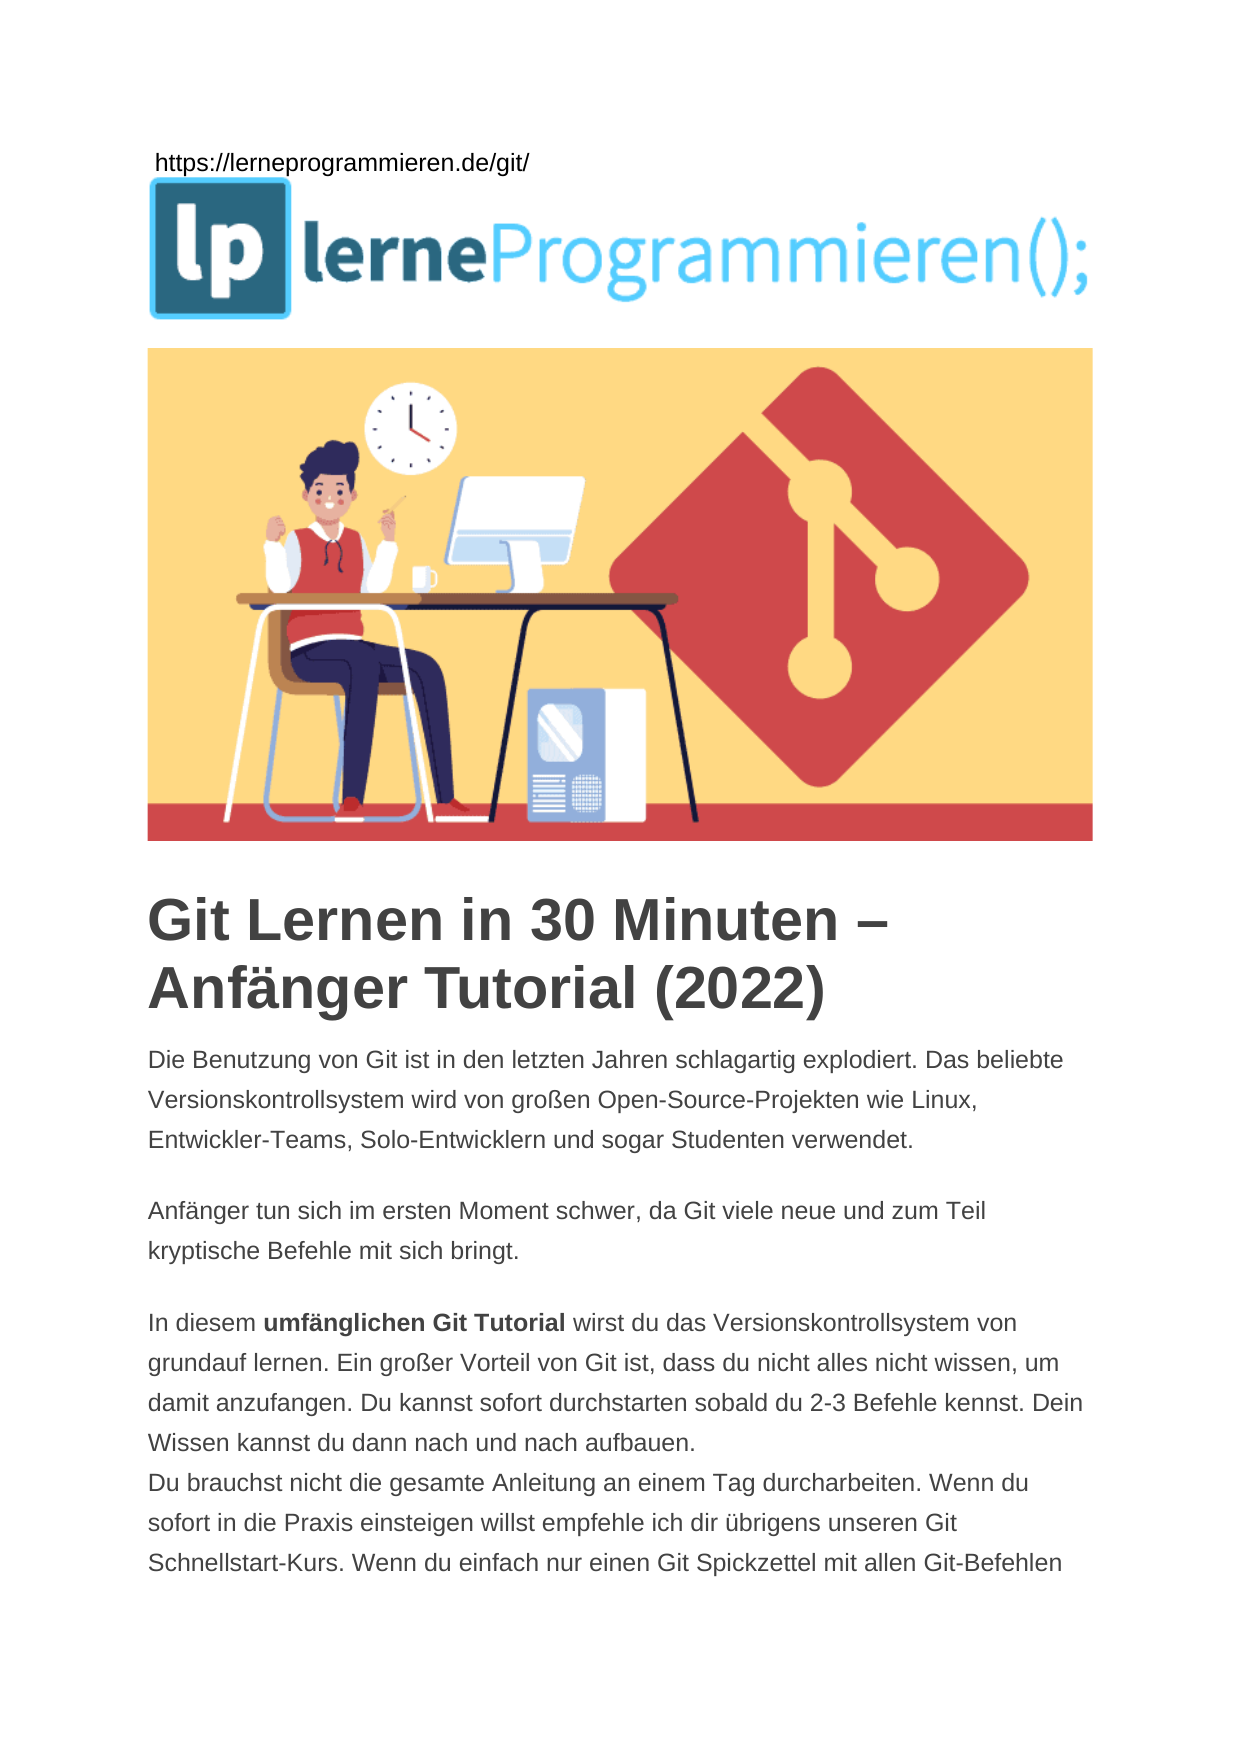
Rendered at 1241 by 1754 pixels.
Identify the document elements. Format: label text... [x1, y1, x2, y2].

text In diesem umfänglichen Git Tutorial wirst du das Versionskontrollsystem von grundauf lernen. Ein großer Vorteil von Git ist, dass du nicht alles nicht wissen, um damit anzufangen. Du kannst sofort durchstarten sobald du 2-3 Befehle kennst. Dein Wissen kannst du dann nach und nach aufbauen. [148, 1296, 1093, 1456]
text Anfänger tun sich im ersten Moment schwer, da Git viele neue und zum Teil kryptische Befehle mit sich bringt. [148, 1185, 1093, 1265]
picture [147, 348, 1093, 841]
text https://lerneprogrammieren.de/git/ [148, 148, 1093, 176]
text Git Lernen in 30 Minuten – Anfänger Tutorial (2022) [148, 885, 1093, 1021]
picture [147, 176, 1093, 321]
text Die Benutzung von Git ist in den letzten Jahren schlagartig explodiert. Das beliebte Versionskontrollsystem wird von großen Open-Source-Projekten wie Linux, Entwickler-Teams, Solo-Entwicklern und sogar Studenten verwendet. [148, 1034, 1093, 1154]
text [148, 1456, 1093, 1576]
